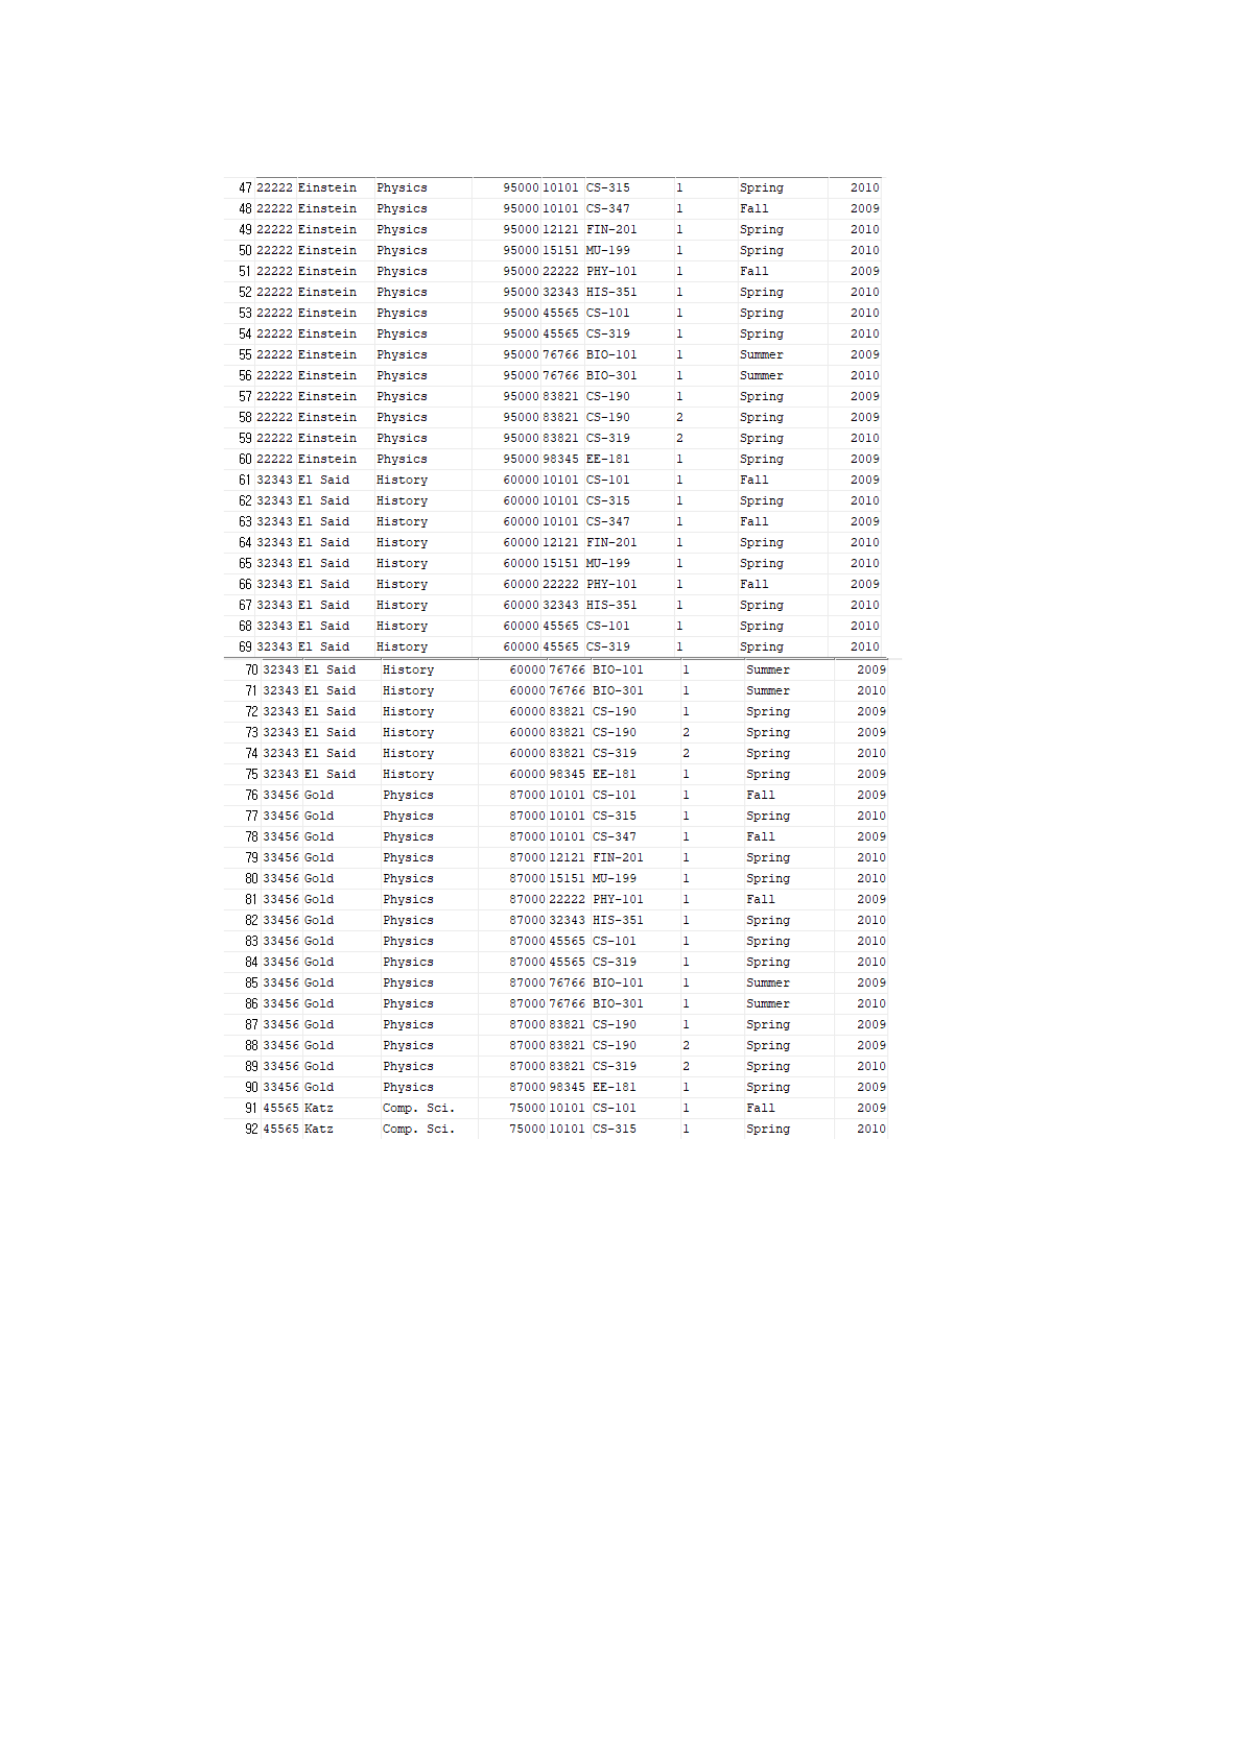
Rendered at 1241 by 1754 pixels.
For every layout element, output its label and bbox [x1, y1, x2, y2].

picture [223, 177, 903, 1139]
